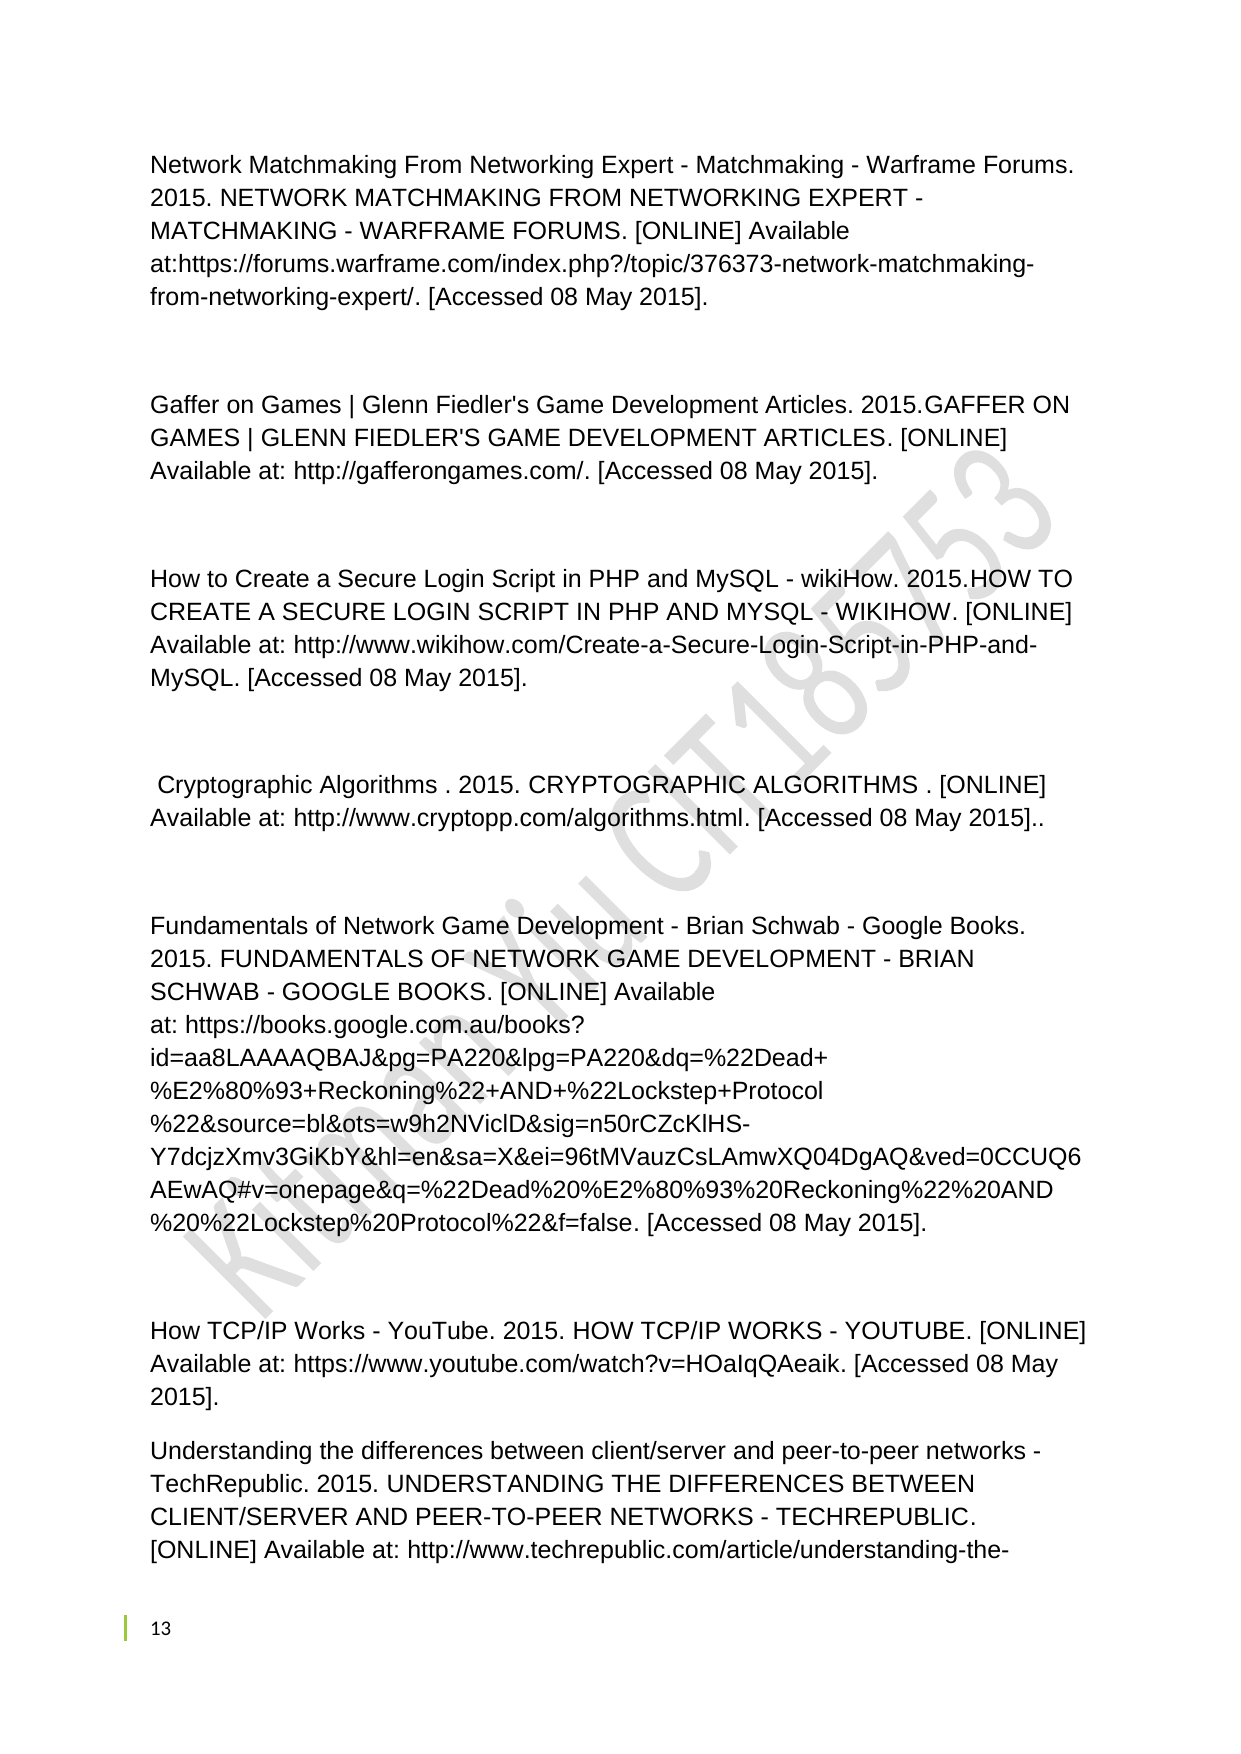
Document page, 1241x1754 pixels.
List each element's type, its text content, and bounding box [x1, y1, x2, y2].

text Fundamentals of Network Game Development - Brian Schwab - Google Books. 2015. Fundamentals of Network Game Development - Brian Schwab - Google Books. [ONLINE] Available at: https://books.google.com.au/books?id=aa8LAAAAQBAJ&pg=PA220&lpg=PA220&dq=%22Dead+%E2%80%93+Reckoning%22+AND+%22Lockstep+Protocol%22&source=bl&ots=w9h2NViclD&sig=n50rCZcKlHS-Y7dcjzXmv3GiKbY&hl=en&sa=X&ei=96tMVauzCsLAmwXQ04DgAQ&ved=0CCUQ6AEwAQ#v=onepage&q=%22Dead%20%E2%80%93%20Reckoning%22%20AND%20%22Lockstep%20Protocol%22&f=false. [Accessed 08 May 2015]. [150, 911, 1090, 1237]
text Gaffer on Games | Glenn Fiedler's Game Development Articles. 2015.Gaffer on Games | Glenn Fiedler's Game Development Articles. [ONLINE] Available at: http://gafferongames.com/. [Accessed 08 May 2015]. [150, 390, 1090, 484]
text Network Matchmaking From Networking Expert - Matchmaking - Warframe Forums. 2015. Network Matchmaking From Networking Expert - Matchmaking - Warframe Forums. [ONLINE] Available at:https://forums.warframe.com/index.php?/topic/376373-network-matchmaking-from-networking-expert/. [Accessed 08 May 2015]. [150, 150, 1090, 311]
text How TCP/IP Works - YouTube. 2015. How TCP/IP Works - YouTube. [ONLINE] Available at: https://www.youtube.com/watch?v=HOaIqQAeaik. [Accessed 08 May 2015]. [150, 1316, 1090, 1411]
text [150, 1436, 1090, 1564]
text Cryptographic Algorithms . 2015. Cryptographic Algorithms . [ONLINE] Available at: http://www.cryptopp.com/algorithms.html. [Accessed 08 May 2015].. [150, 770, 1090, 832]
text How to Create a Secure Login Script in PHP and MySQL - wikiHow. 2015.How to Create a Secure Login Script in PHP and MySQL - wikiHow. [ONLINE] Available at: http://www.wikihow.com/Create-a-Secure-Login-Script-in-PHP-and-MySQL. [Accessed 08 May 2015]. [150, 563, 1090, 691]
